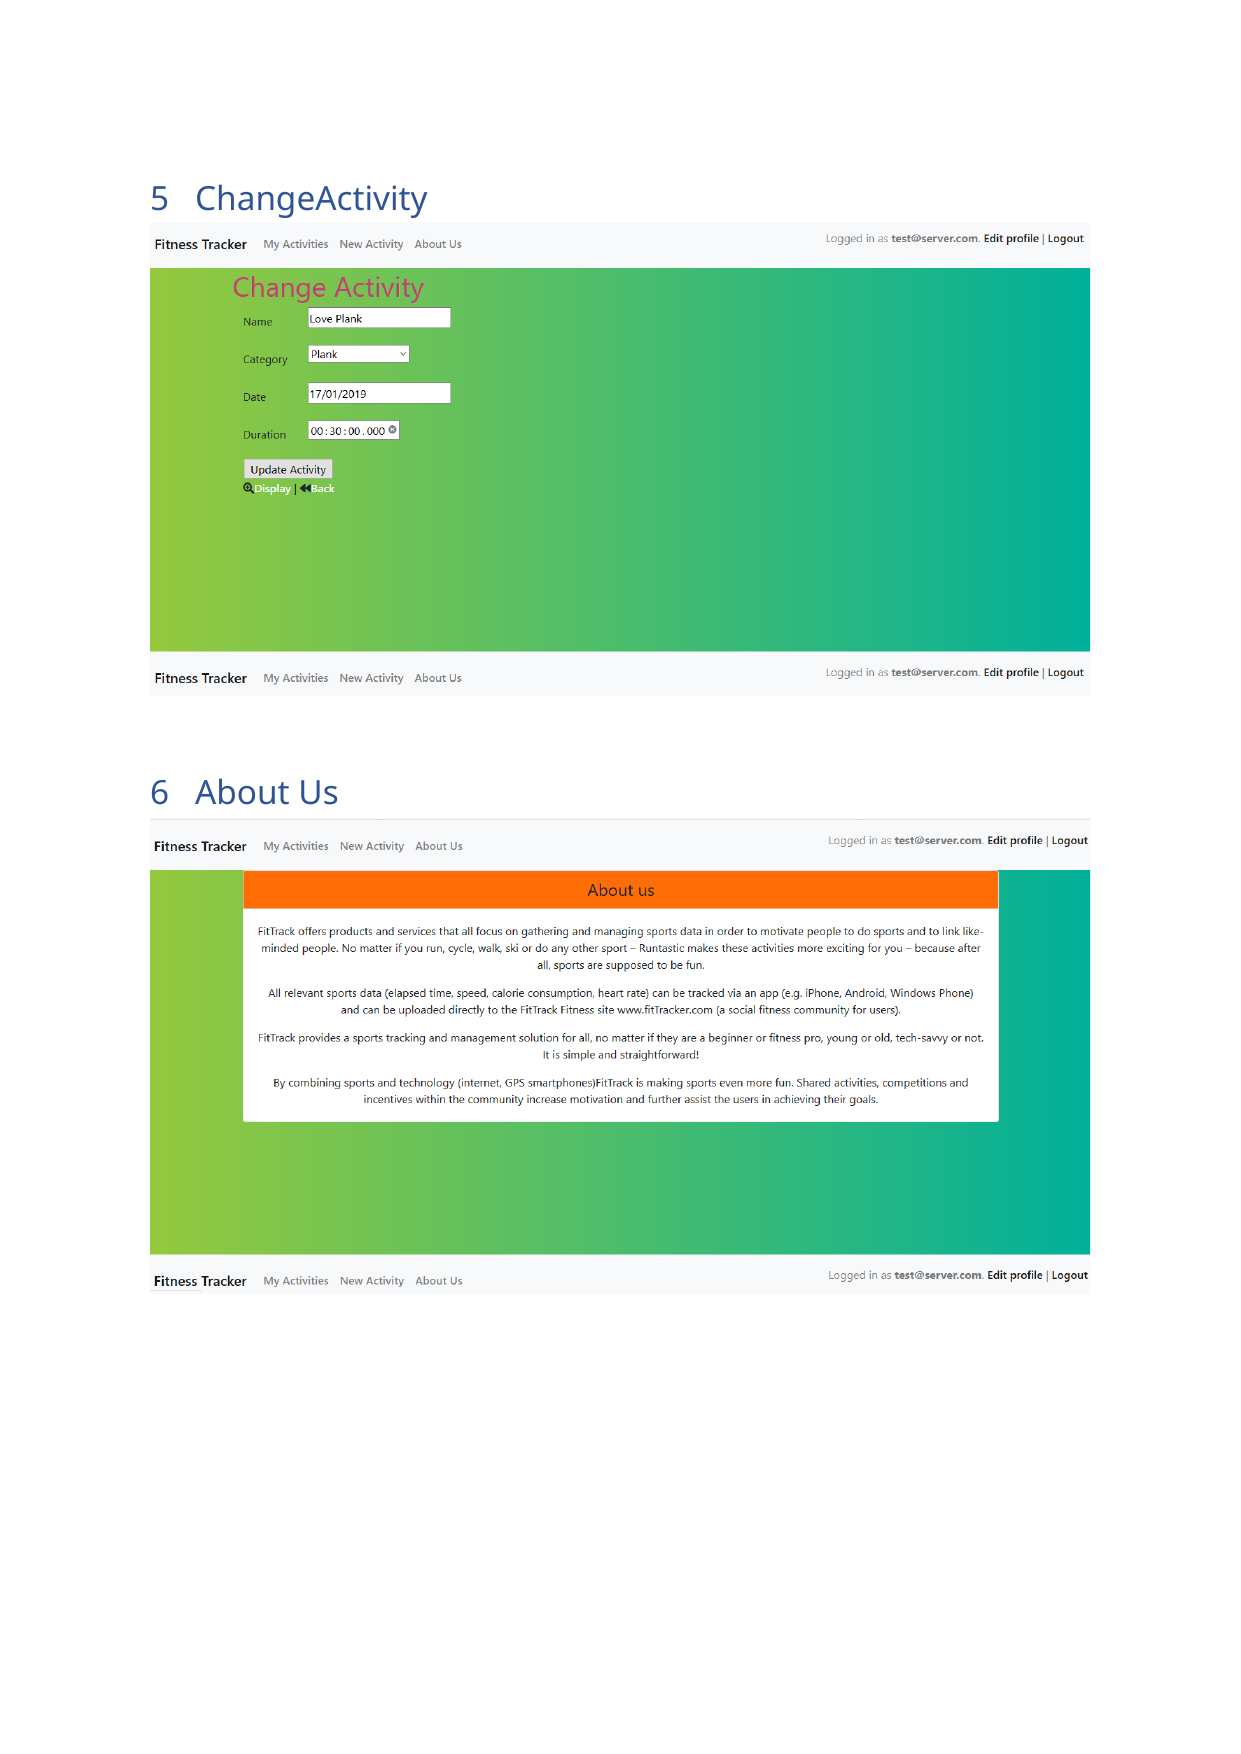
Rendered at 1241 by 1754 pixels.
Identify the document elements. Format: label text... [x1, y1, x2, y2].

subtitle About Us [150, 769, 1090, 814]
subtitle ChangeActivity [150, 175, 1090, 220]
